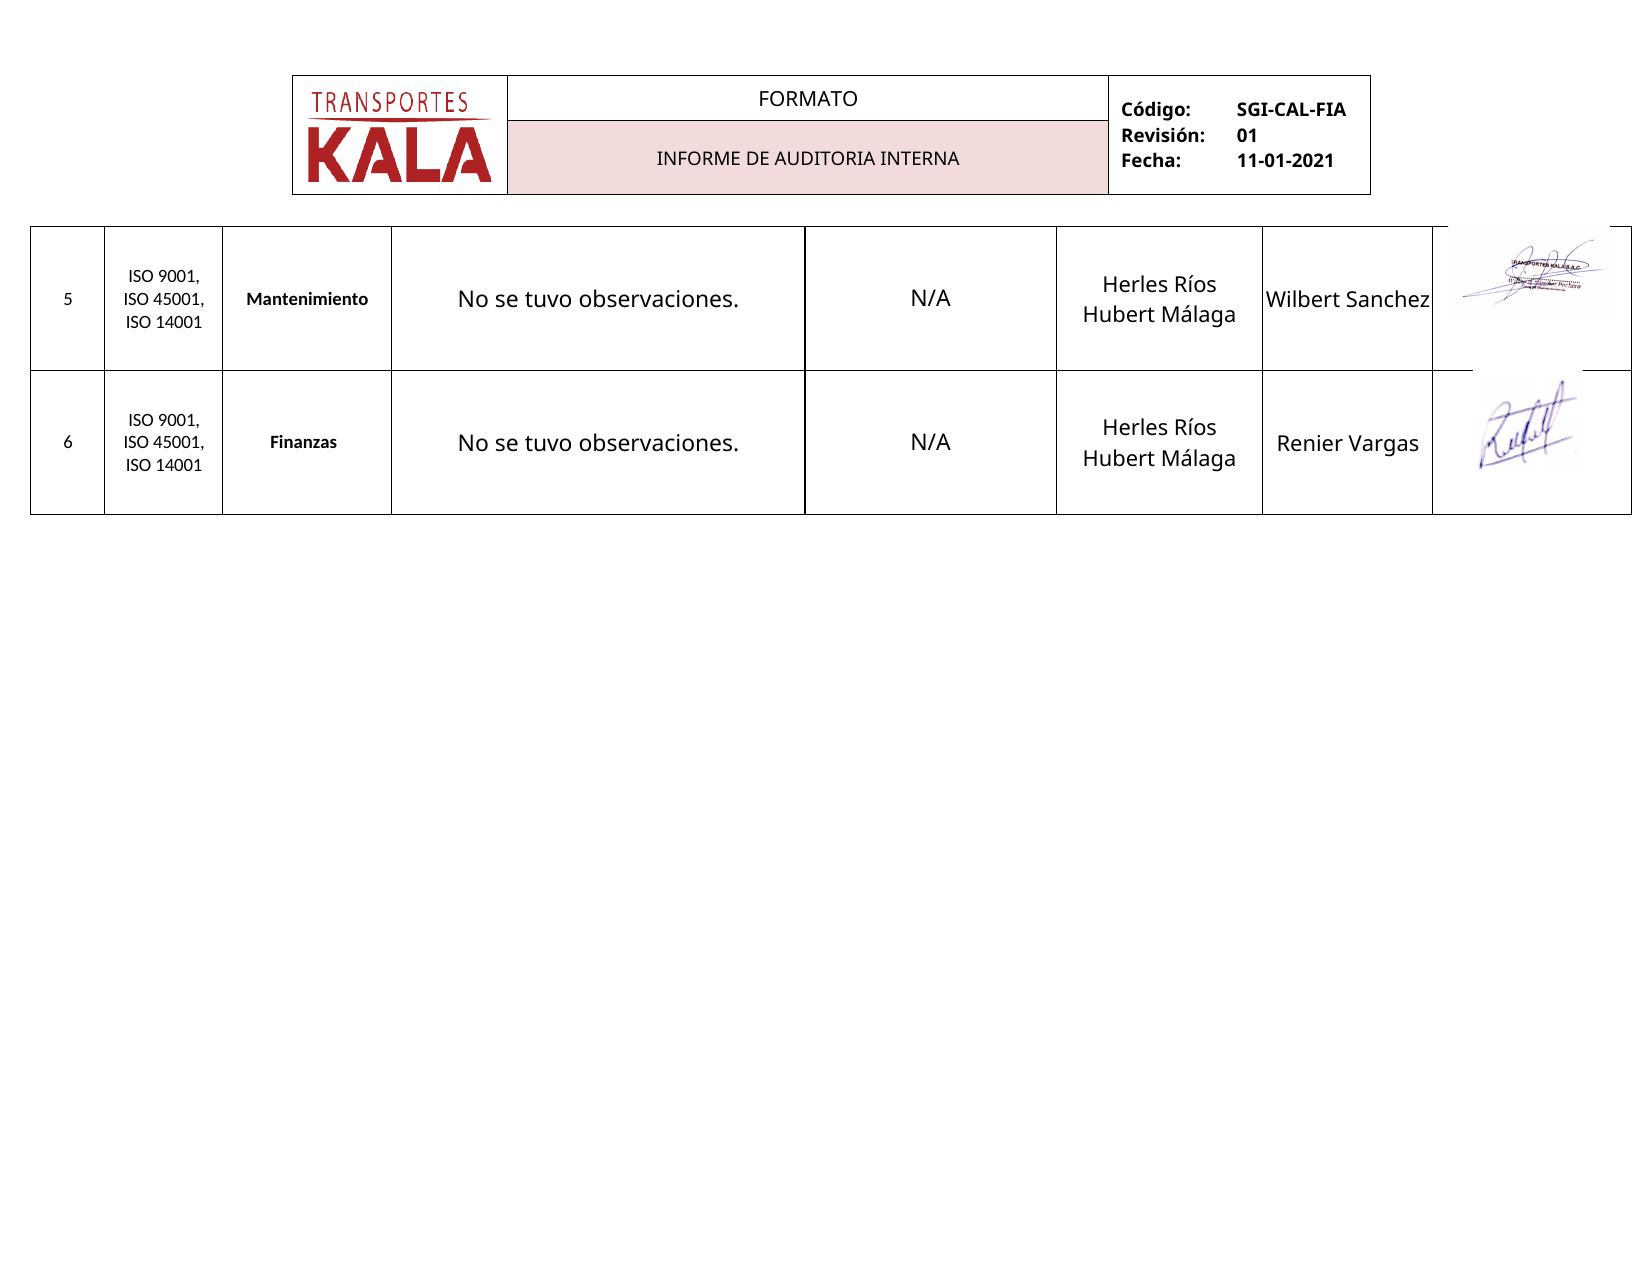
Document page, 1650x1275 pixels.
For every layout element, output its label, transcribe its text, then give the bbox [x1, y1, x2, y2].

table_cell ISO 9001, ISO 45001, ISO 14001 [105, 227, 222, 370]
table_cell Herles Ríos Hubert Málaga [1057, 371, 1262, 513]
table_cell Mantenimiento [223, 227, 391, 370]
table_cell [1433, 227, 1631, 370]
table_cell N/A [806, 371, 1056, 513]
picture [1472, 369, 1583, 477]
table_cell [1433, 371, 1631, 513]
table_cell Wilbert Sanchez [1263, 227, 1432, 370]
picture [1449, 226, 1610, 320]
table_cell No se tuvo observaciones. [392, 227, 804, 370]
table_cell ISO 9001, ISO 45001, ISO 14001 [105, 371, 222, 513]
picture [307, 88, 492, 182]
table_cell Herles Ríos Hubert Málaga [1057, 227, 1262, 370]
table_cell N/A [806, 227, 1056, 370]
table_cell 5 [31, 227, 104, 370]
table_cell 6 [31, 371, 104, 513]
table_cell Finanzas [223, 371, 391, 513]
table_cell Renier Vargas [1263, 371, 1432, 513]
table_cell No se tuvo observaciones. [392, 371, 804, 513]
